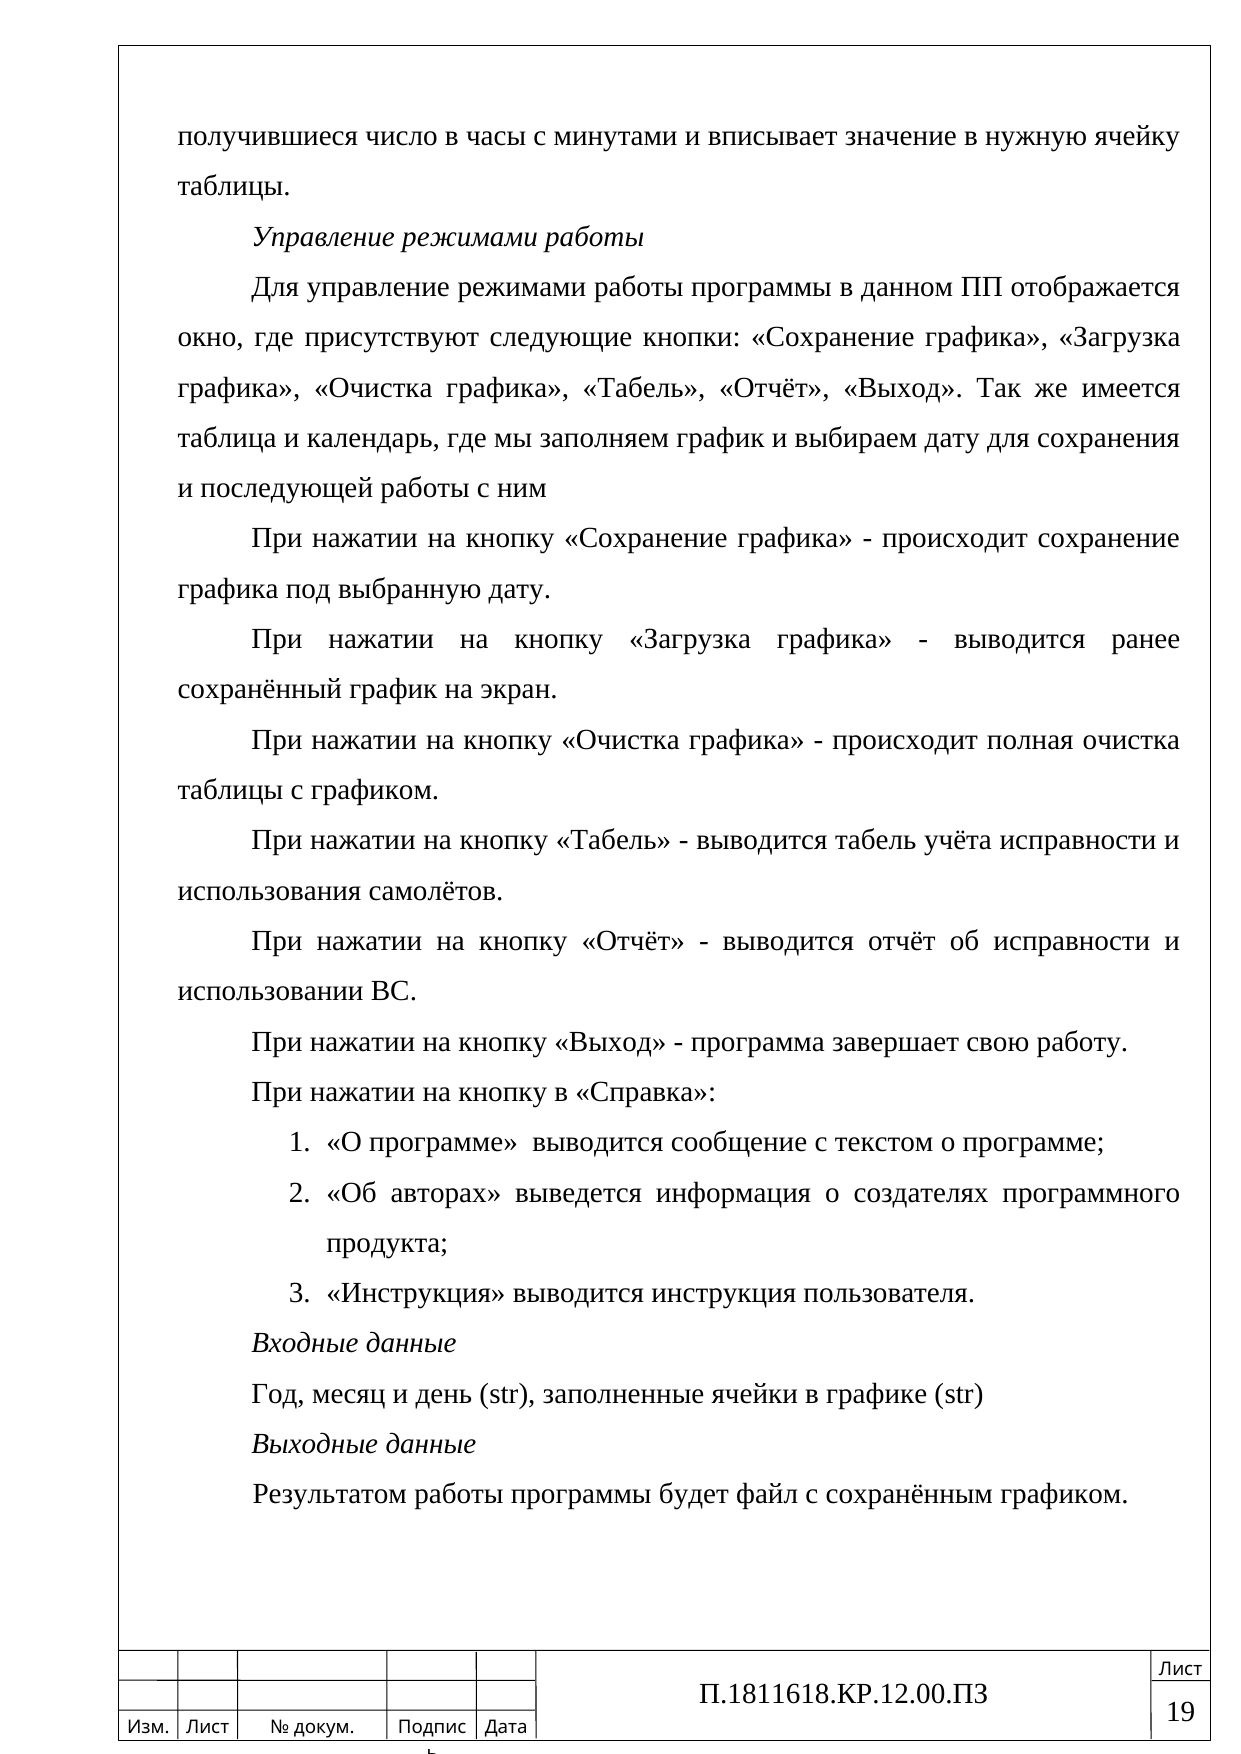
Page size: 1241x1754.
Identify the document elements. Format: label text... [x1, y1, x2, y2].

text Результатом работы программы будет файл с сохранённым графиком. [177, 1477, 1181, 1510]
text При нажатии на кнопку «Очистка графика» - происходит полная очистка таблицы с графиком. [177, 722, 1181, 806]
text При нажатии на кнопку «Загрузка графика» - выводится ранее сохранённый график на экран. [177, 621, 1181, 705]
text При нажатии на кнопку «Отчёт» - выводится отчёт об исправности и использовании ВС. [177, 923, 1181, 1007]
text При нажатии на кнопку «Выход» - программа завершает свою работу. [177, 1024, 1181, 1057]
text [177, 118, 1181, 202]
list «О программе» выводится сообщение с текстом о программе; [288, 1124, 1181, 1158]
text При нажатии на кнопку «Сохранение графика» - происходит сохранение графика под выбранную дату. [177, 521, 1181, 604]
text Управление режимами работы [177, 219, 1181, 252]
text Год, месяц и день (str), заполненные ячейки в графике (str) [177, 1376, 1181, 1409]
text Выходные данные [177, 1426, 1181, 1460]
list «Инструкция» выводится инструкция пользователя. [288, 1275, 1181, 1309]
text Для управление режимами работы программы в данном ПП отображается окно, где присутствуют следующие кнопки: «Сохранение графика», «Загрузка графика», «Очистка графика», «Табель», «Отчёт», «Выход». Так же имеется таблица и календарь, где мы заполняем график и выбираем дату для сохранения и последующей работы с ним [177, 269, 1181, 504]
text Входные данные [177, 1326, 1181, 1359]
text При нажатии на кнопку «Табель» - выводится табель учёта исправности и использования самолётов. [177, 822, 1181, 906]
text При нажатии на кнопку в «Справка»: [177, 1074, 1181, 1108]
list «Об авторах» выведется информация о создателях программного продукта; [288, 1175, 1181, 1258]
